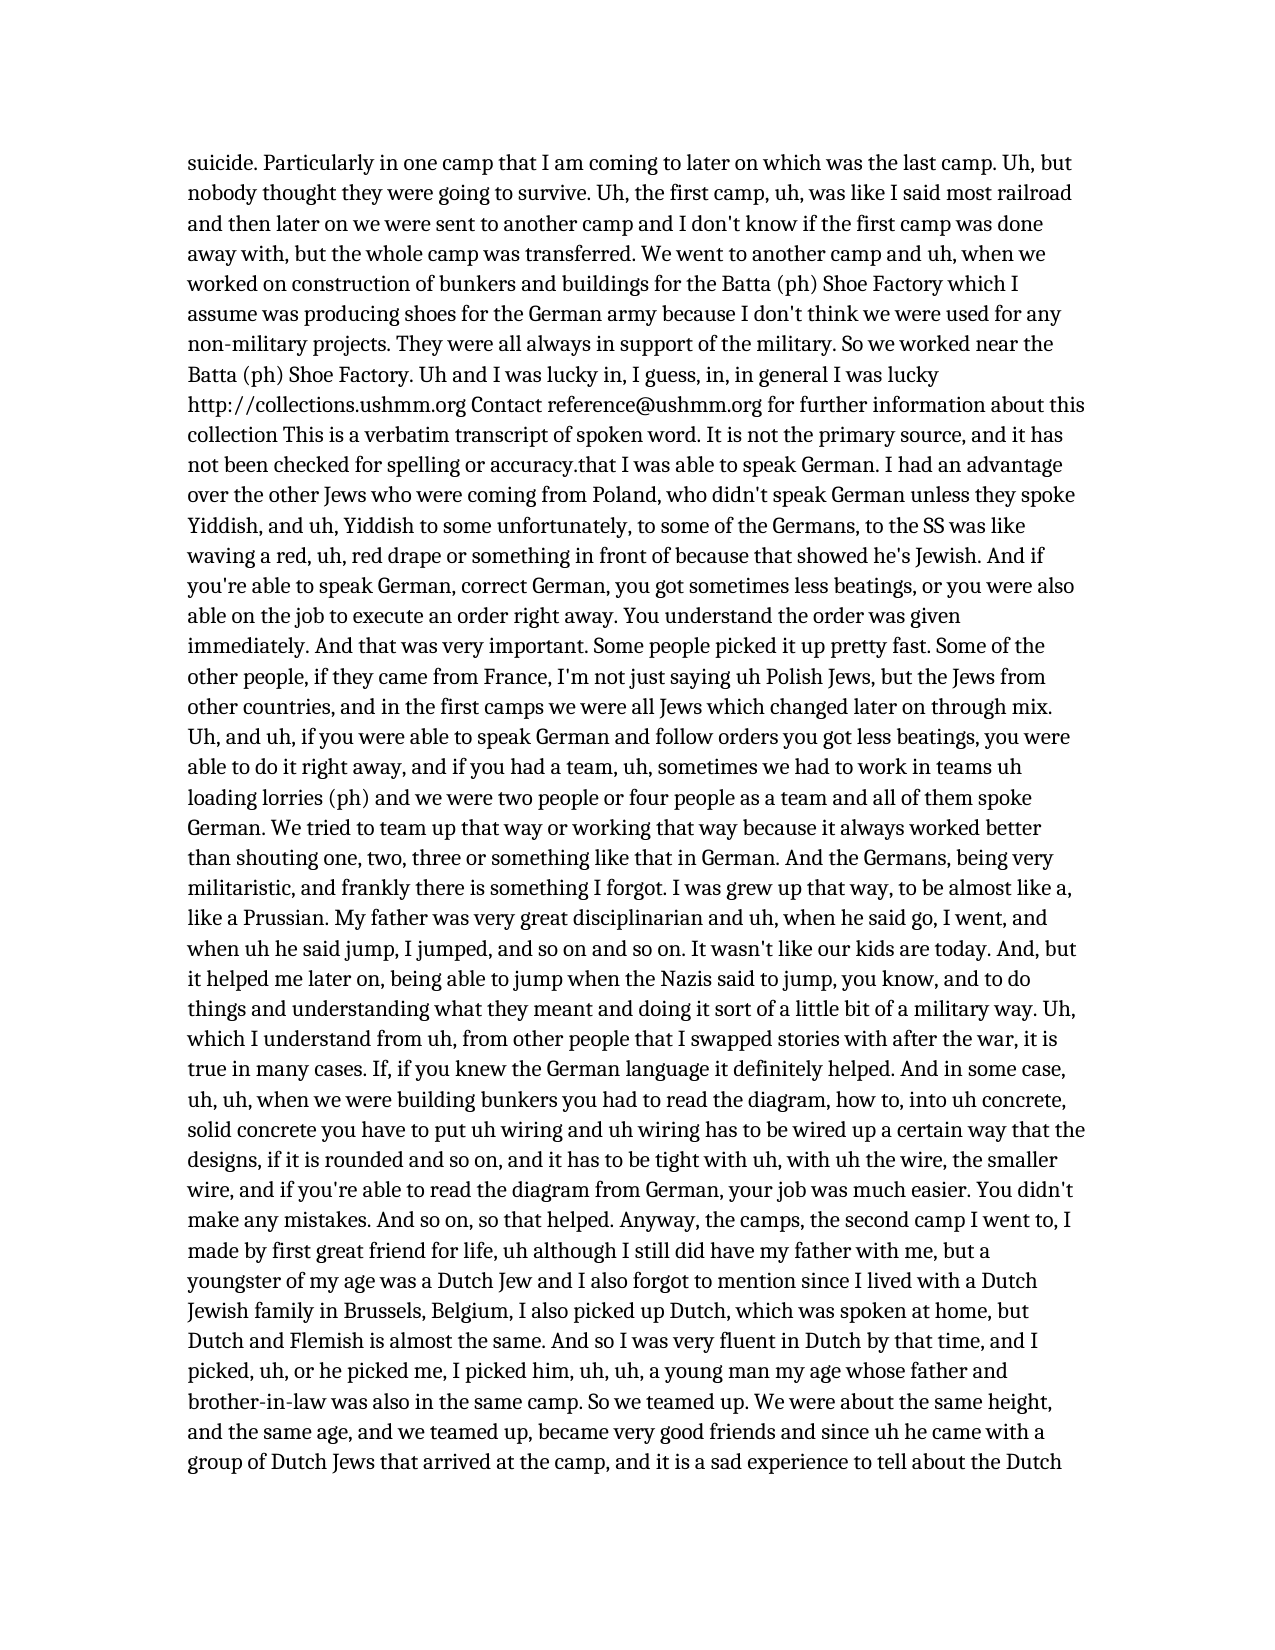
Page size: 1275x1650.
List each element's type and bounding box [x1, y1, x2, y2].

text [187, 150, 1087, 1475]
